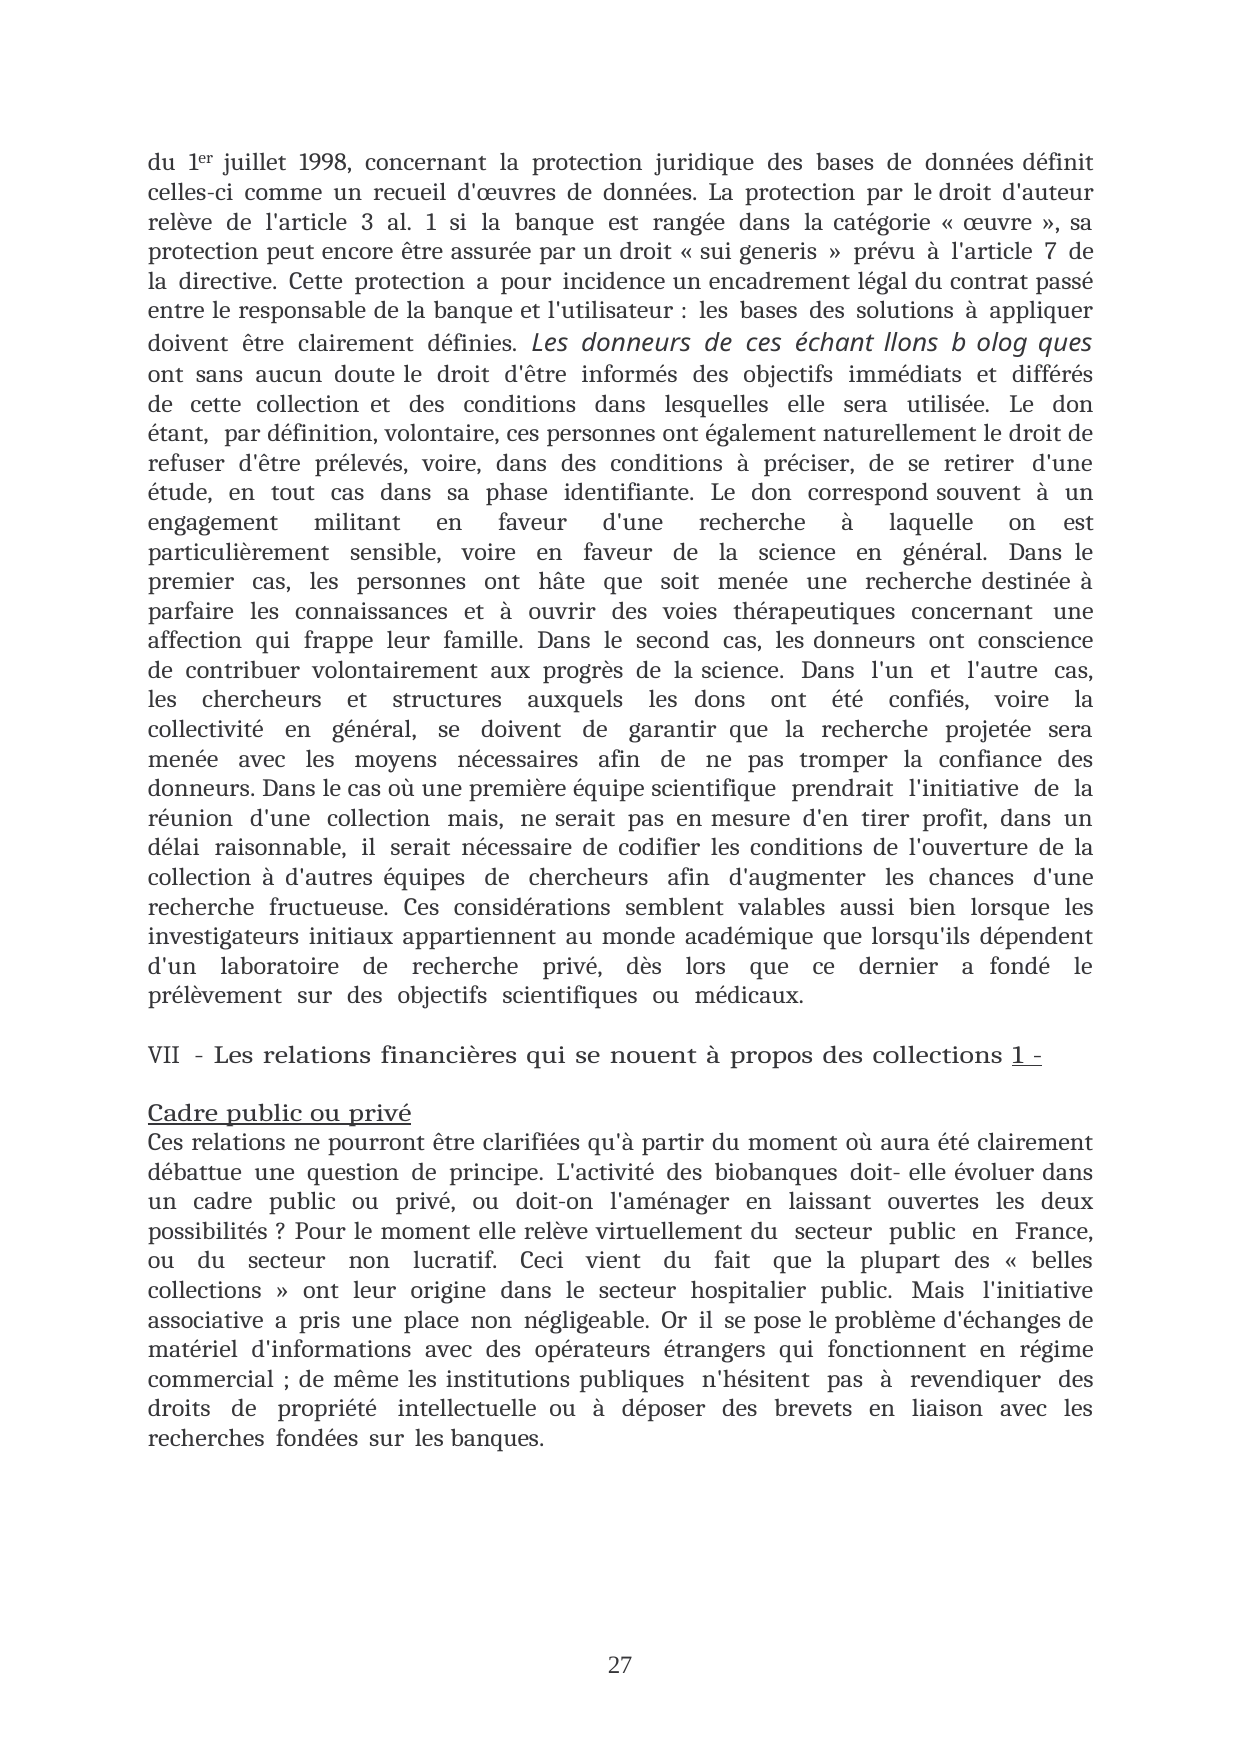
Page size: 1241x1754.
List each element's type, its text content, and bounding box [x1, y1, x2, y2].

list - Les relations financières qui se nouent à propos des collections 1 - Cadre public ou privé [148, 1011, 1043, 1128]
text du 1er juillet 1998, concernant la protection juridique des bases de données définit celles-ci comme un recueil d'œuvres de données. La protection par le droit d'auteur relève de l'article 3 al. 1 si la banque est rangée dans la catégorie « œuvre », sa protection peut encore être assurée par un droit « sui generis » prévu à l'article 7 de la directive. Cette protection a pour incidence un encadrement légal du contrat passé entre le responsable de la banque et l'utilisateur : les bases des solutions à appliquer doivent être clairement définies. Les donneurs de ces échant llons b olog ques ont sans aucun doute le droit d'être informés des objectifs immédiats et différés de cette collection et des conditions dans lesquelles elle sera utilisée. Le don étant, par définition, volontaire, ces personnes ont également naturellement le droit de refuser d'être prélevés, voire, dans des conditions à préciser, de se retirer d'une étude, en tout cas dans sa phase identifiante. Le don correspond souvent à un engagement militant en faveur d'une recherche à laquelle on est particulièrement sensible, voire en faveur de la science en général. Dans le premier cas, les personnes ont hâte que soit menée une recherche destinée à parfaire les connaissances et à ouvrir des voies thérapeutiques concernant une affection qui frappe leur famille. Dans le second cas, les donneurs ont conscience de contribuer volontairement aux progrès de la science. Dans l'un et l'autre cas, les chercheurs et structures auxquels les dons ont été confiés, voire la collectivité en général, se doivent de garantir que la recherche projetée sera menée avec les moyens nécessaires afin de ne pas tromper la confiance des donneurs. Dans le cas où une première équipe scientifique prendrait l'initiative de la réunion d'une collection mais, ne serait pas en mesure d'en tirer profit, dans un délai raisonnable, il serait nécessaire de codifier les conditions de l'ouverture de la collection à d'autres équipes de chercheurs afin d'augmenter les chances d'une recherche fructueuse. Ces considérations semblent valables aussi bien lorsque les investigateurs initiaux appartiennent au monde académique que lorsqu'ils dépendent d'un laboratoire de recherche privé, dès lors que ce dernier a fondé le prélèvement sur des objectifs scientifiques ou médicaux. [148, 147, 1093, 1010]
text Ces relations ne pourront être clarifiées qu'à partir du moment où aura été clairement débattue une question de principe. L'activité des biobanques doit- elle évoluer dans un cadre public ou privé, ou doit-on l'aménager en laissant ouvertes les deux possibilités ? Pour le moment elle relève virtuellement du secteur public en France, ou du secteur non lucratif. Ceci vient du fait que la plupart des « belles collections » ont leur origine dans le secteur hospitalier public. Mais l'initiative associative a pris une place non négligeable. Or il se pose le problème d'échanges de matériel d'informations avec des opérateurs étrangers qui fonctionnent en régime commercial ; de même les institutions publiques n'hésitent pas à revendiquer des droits de propriété intellectuelle ou à déposer des brevets en liaison avec les recherches fondées sur les banques. [148, 1128, 1093, 1453]
